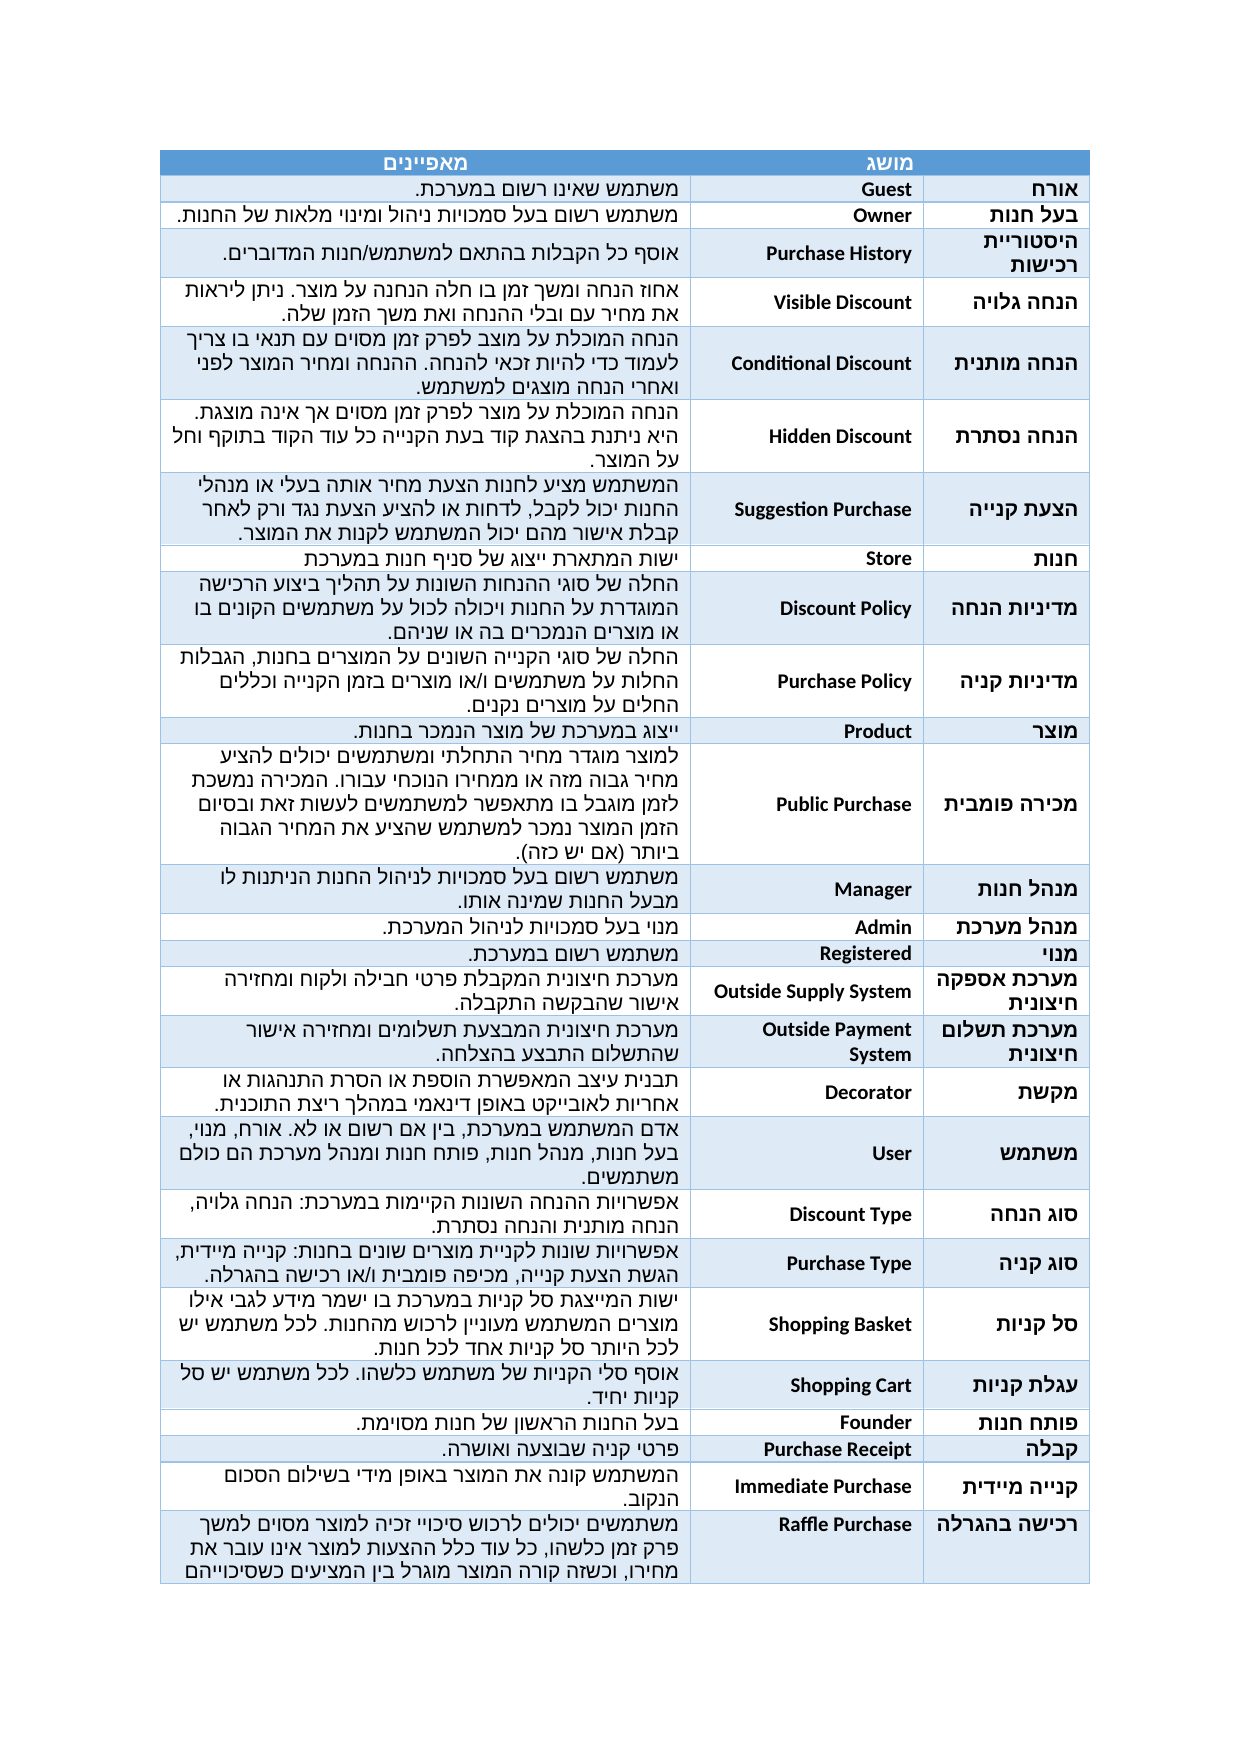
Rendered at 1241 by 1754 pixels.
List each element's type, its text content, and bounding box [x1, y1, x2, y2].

table_cell Guest [691, 176, 923, 201]
table_cell Manager [691, 865, 923, 913]
table_cell מקשת [924, 1068, 1089, 1116]
table_cell משתמש רשום במערכת. [161, 941, 690, 966]
table_cell Outside Supply System [691, 967, 923, 1015]
table_cell משתמש רשום בעל סמכויות ניהול ומינוי מלאות של החנות. [161, 203, 690, 228]
table_cell מנהל מערכת [924, 914, 1089, 939]
table_cell Registered [691, 941, 923, 966]
table_cell מערכת חיצונית המקבלת פרטי חבילה ולקוח ומחזירה אישור שהבקשה התקבלה. [161, 967, 690, 1015]
table_cell משתמש שאינו רשום במערכת. [161, 176, 690, 201]
table_cell מדיניות הנחה [924, 572, 1089, 644]
table_cell בעל החנות הראשון של חנות מסוימת. [161, 1410, 690, 1435]
table_cell סוג הנחה [924, 1190, 1089, 1238]
table_cell Hidden Discount [691, 400, 923, 472]
table_cell משתמש רשום בעל סמכויות לניהול החנות הניתנות לו מבעל החנות שמינה אותו. [161, 865, 690, 913]
table_cell תבנית עיצב המאפשרת הוספת או הסרת התנהגות או אחריות לאובייקט באופן דינאמי במהלך ריצת התוכנית. [161, 1068, 690, 1116]
table_cell אדם המשתמש במערכת, בין אם רשום או לא. אורח, מנוי, בעל חנות, מנהל חנות, פותח חנות ומנהל מערכת הם כולם משתמשים. [161, 1117, 690, 1189]
table_cell החלה של סוגי הקנייה השונים על המוצרים בחנות, הגבלות החלות על משתמשים ו/או מוצרים בזמן הקנייה וכללים החלים על מוצרים נקנים. [161, 645, 690, 717]
table_cell ישות המייצגת סל קניות במערכת בו ישמר מידע לגבי אילו מוצרים המשתמש מעוניין לרכוש מהחנות. לכל משתמש יש לכל היותר סל קניות אחד לכל חנות. [161, 1288, 690, 1359]
table_cell Conditional Discount [691, 327, 923, 399]
table_cell קבלה [924, 1436, 1089, 1461]
table_cell Visible Discount [691, 278, 923, 326]
table_cell מערכת אספקה חיצונית [924, 967, 1089, 1015]
table_cell Purchase Policy [691, 645, 923, 717]
table_cell Purchase History [691, 229, 923, 277]
table_cell פותח חנות [924, 1410, 1089, 1435]
table_cell Purchase Type [691, 1239, 923, 1287]
table_cell מכירה פומבית [924, 744, 1089, 864]
table_cell מוצר [924, 718, 1089, 743]
table_cell מדיניות קניה [924, 645, 1089, 717]
table_cell סוג קניה [924, 1239, 1089, 1287]
table_header מושג [691, 151, 1089, 175]
table_cell אחוז הנחה ומשך זמן בו חלה הנחנה על מוצר. ניתן ליראות את מחיר עם ובלי ההנחה ואת משך הזמן שלה. [161, 278, 690, 326]
table_cell אוסף סלי הקניות של משתמש כלשהו. לכל משתמש יש סל קניות יחיד. [161, 1361, 690, 1408]
table_cell User [691, 1117, 923, 1189]
table_cell Product [691, 718, 923, 743]
table_cell Admin [691, 914, 923, 939]
table_cell הנחה המוכלת על מוצר לפרק זמן מסוים אך אינה מוצגת. היא ניתנת בהצגת קוד בעת הקנייה כל עוד הקוד בתוקף וחל על המוצר. [161, 400, 690, 472]
table_cell החלה של סוגי ההנחות השונות על תהליך ביצוע הרכישה המוגדרת על החנות ויכולה לכול על משתמשים הקונים בו או מוצרים הנמכרים בה או שניהם. [161, 572, 690, 644]
table_cell בעל חנות [924, 203, 1089, 228]
table_cell אוסף כל הקבלות בהתאם למשתמש/חנות המדוברים. [161, 229, 690, 277]
table_cell משתמש [924, 1117, 1089, 1189]
table_cell Decorator [691, 1068, 923, 1116]
table_cell פרטי קניה שבוצעה ואושרה. [161, 1436, 690, 1461]
table_cell מנוי בעל סמכויות לניהול המערכת. [161, 914, 690, 939]
table_cell מערכת תשלום חיצונית [924, 1016, 1089, 1067]
table_cell המשתמש קונה את המוצר באופן מידי בשילום הסכום הנקוב. [161, 1463, 690, 1510]
table_cell מערכת חיצונית המבצעת תשלומים ומחזירה אישור שהתשלום התבצע בהצלחה. [161, 1016, 690, 1067]
table_header מאפיינים [161, 151, 690, 175]
table_cell הנחה גלויה [924, 278, 1089, 326]
table_cell Purchase Receipt [691, 1436, 923, 1461]
table_cell רכישה בהגרלה [924, 1511, 1089, 1583]
table_cell הצעת קנייה [924, 473, 1089, 544]
table_cell Public Purchase [691, 744, 923, 864]
table_cell Shopping Cart [691, 1361, 923, 1408]
table_cell המשתמש מציע לחנות הצעת מחיר אותה בעלי או מנהלי החנות יכול לקבל, לדחות או להציע הצעת נגד ורק לאחר קבלת אישור מהם יכול המשתמש לקנות את המוצר. [161, 473, 690, 544]
table_cell היסטוריית רכישות [924, 229, 1089, 277]
table_cell Immediate Purchase [691, 1463, 923, 1510]
table_cell הנחה מותנית [924, 327, 1089, 399]
table_cell קנייה מיידית [924, 1463, 1089, 1510]
table_cell Outside Payment System [691, 1016, 923, 1067]
table_cell מנהל חנות [924, 865, 1089, 913]
table_cell אפשרויות ההנחה השונות הקיימות במערכת: הנחה גלויה, הנחה מותנית והנחה נסתרת. [161, 1190, 690, 1238]
table_cell סל קניות [924, 1288, 1089, 1359]
table_cell Founder [691, 1410, 923, 1435]
table_cell למוצר מוגדר מחיר התחלתי ומשתמשים יכולים להציע מחיר גבוה מזה או ממחירו הנוכחי עבורו. המכירה נמשכת לזמן מוגבל בו מתאפשר למשתמשים לעשות זאת ובסיום הזמן המוצר נמכר למשתמש שהציע את המחיר הגבוה ביותר (אם יש כזה). [161, 744, 690, 864]
table_cell Shopping Basket [691, 1288, 923, 1359]
table_cell Discount Type [691, 1190, 923, 1238]
table_cell חנות [924, 546, 1089, 571]
table_cell הנחה נסתרת [924, 400, 1089, 472]
table_cell Discount Policy [691, 572, 923, 644]
table_cell ייצוג במערכת של מוצר הנמכר בחנות. [161, 718, 690, 743]
table_cell Raffle Purchase [691, 1511, 923, 1583]
table_cell אפשרויות שונות לקניית מוצרים שונים בחנות: קנייה מיידית, הגשת הצעת קנייה, מכיפה פומבית ו/או רכישה בהגרלה. [161, 1239, 690, 1287]
table_cell הנחה המוכלת על מוצב לפרק זמן מסוים עם תנאי בו צריך לעמוד כדי להיות זכאי להנחה. ההנחה ומחיר המוצר לפני ואחרי הנחה מוצגים למשתמש. [161, 327, 690, 399]
table_cell אורח [924, 176, 1089, 201]
table_cell עגלת קניות [924, 1361, 1089, 1408]
table_cell Store [691, 546, 923, 571]
table_cell ישות המתארת ייצוג של סניף חנות במערכת [161, 546, 690, 571]
table_cell Suggestion Purchase [691, 473, 923, 544]
table_cell מנוי [924, 941, 1089, 966]
table_cell Owner [691, 203, 923, 228]
